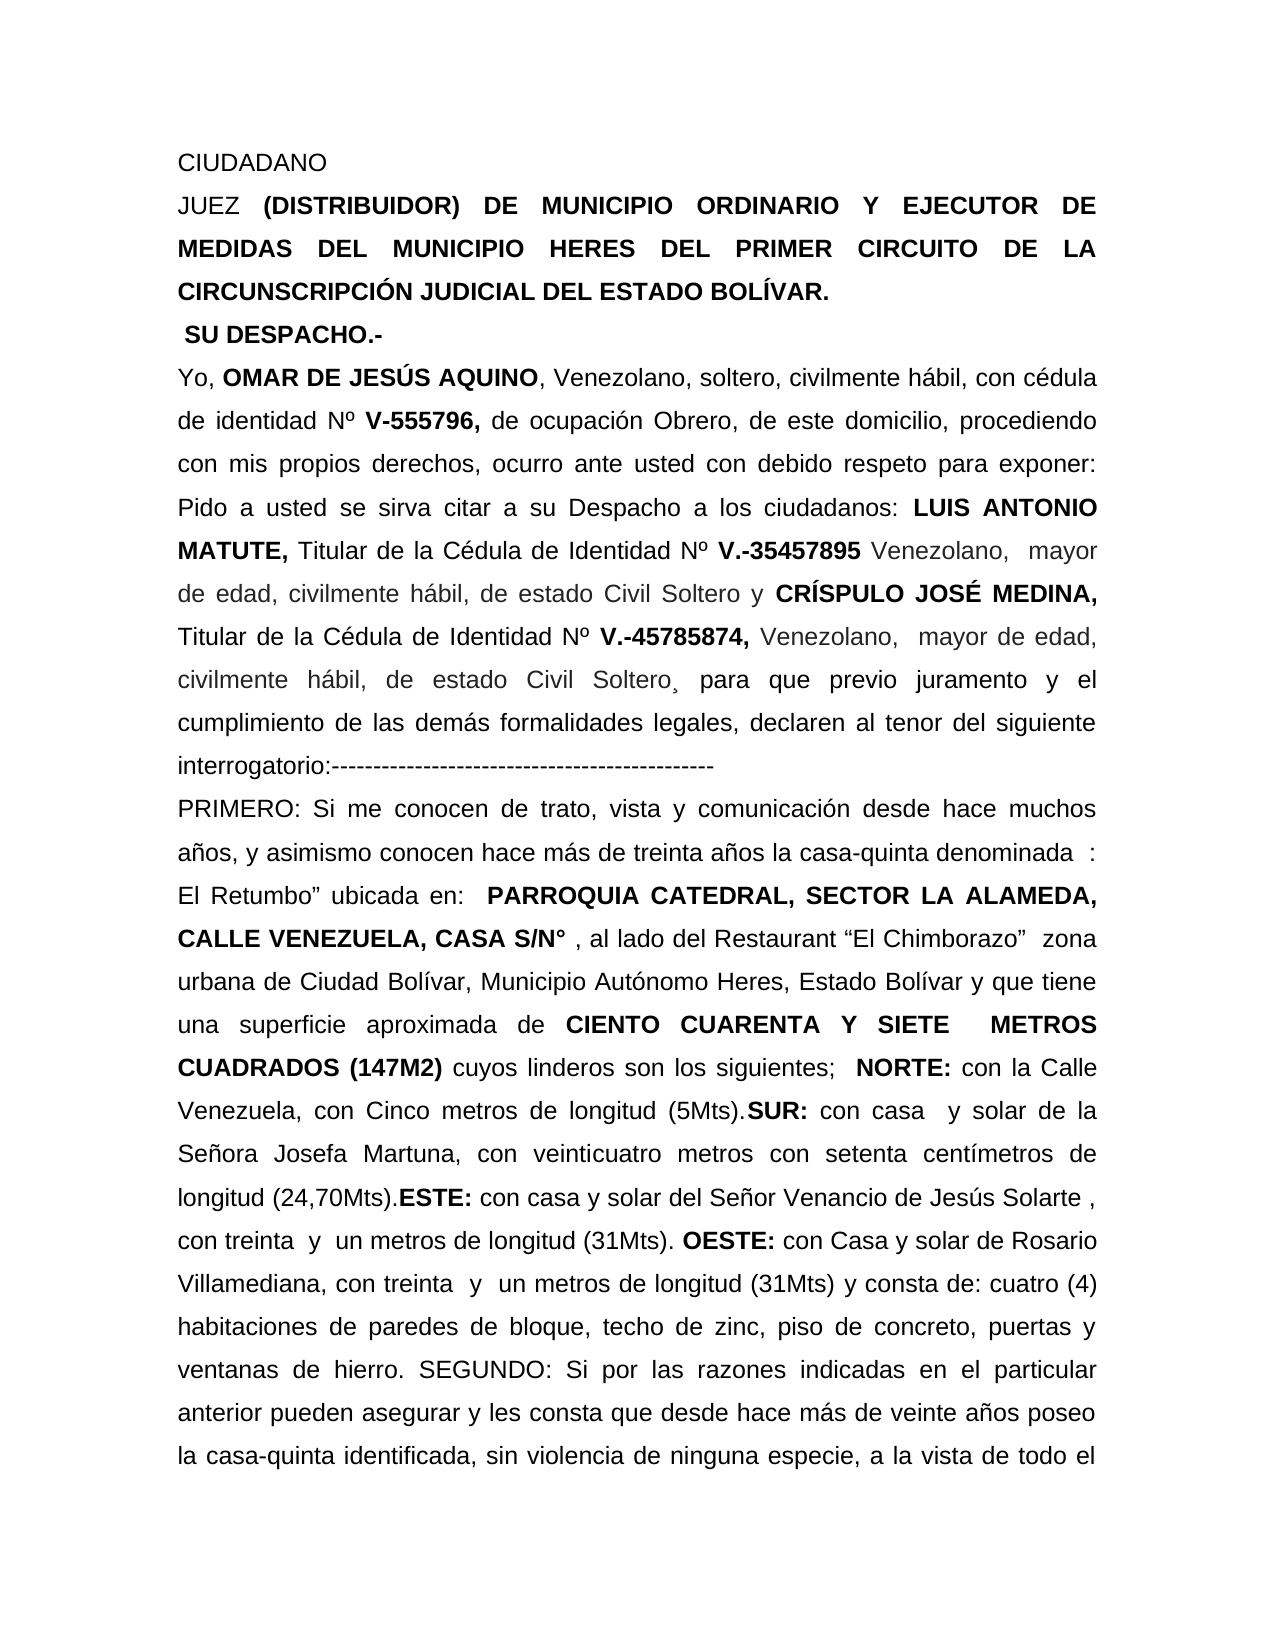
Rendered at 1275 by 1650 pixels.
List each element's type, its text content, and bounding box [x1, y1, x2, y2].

text Yo, OMAR DE JESÚS AQUINO, Venezolano, soltero, civilmente hábil, con cédula de identidad Nº V-555796, de ocupación Obrero, de este domicilio, procediendo con mis propios derechos, ocurro ante usted con debido respeto para exponer: Pido a usted se sirva citar a su Despacho a los ciudadanos: LUIS ANTONIO MATUTE, Titular de de Identidad Nº V.-35457895 Venezolano, mayor de edad, civilmente hábil, de estado Civil Soltero y CRÍSPULO JOSÉ MEDINA, Titular de de Identidad Nº V.-45785874, Venezolano, mayor de edad, civilmente hábil, de estado Civil Soltero¸ para que previo juramento y el cumplimiento de las demás formalidades legales, declaren al tenor del siguiente interrogatorio:---------------------------------------------- [177, 363, 1098, 780]
text JUEZ (dISTRIBUIDOR) de Municipio ORDINARIO Y EJECUTOR DE MEDIDAS DEL MUNICIPIO Heres del Primer Circuito de del Estado Bolívar. [177, 191, 1098, 306]
text SU DESPACHO.- [177, 320, 1098, 349]
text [177, 794, 1098, 1470]
text CIUDADANO [177, 148, 1098, 176]
